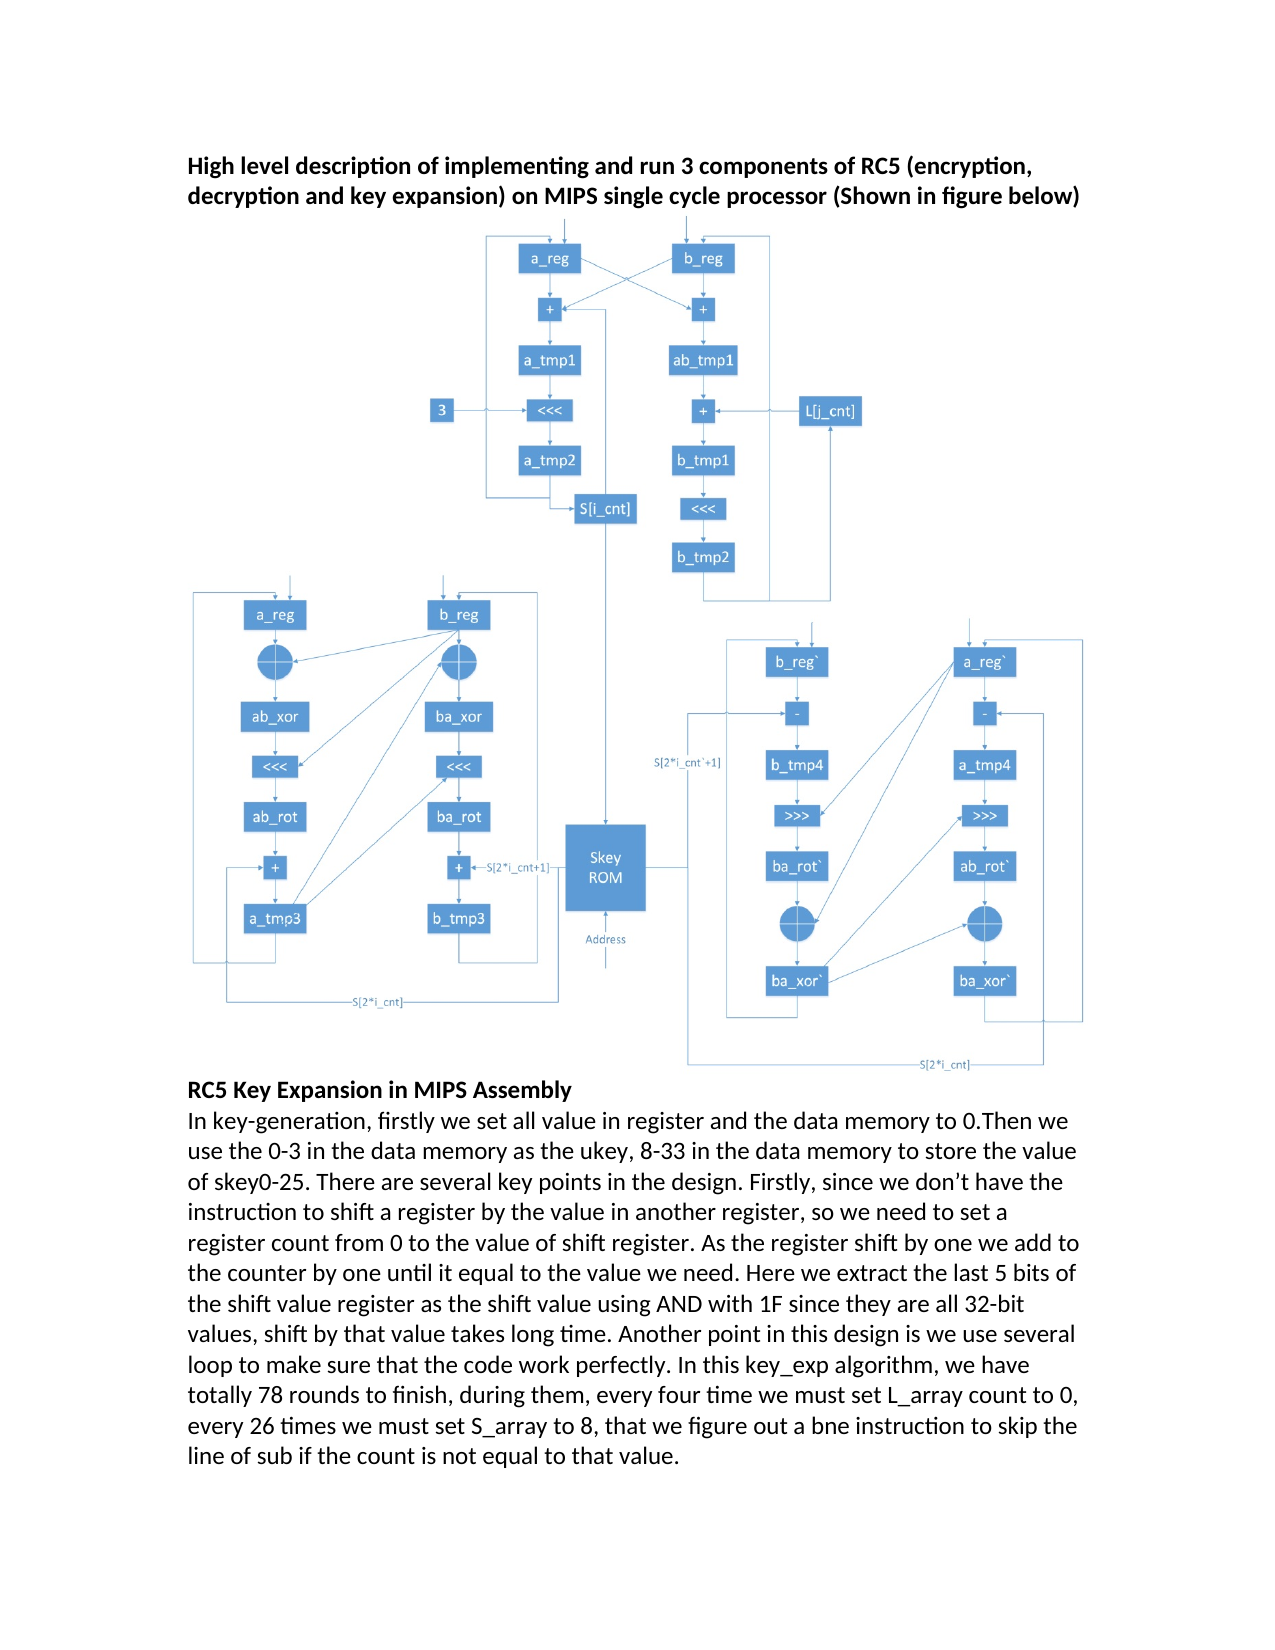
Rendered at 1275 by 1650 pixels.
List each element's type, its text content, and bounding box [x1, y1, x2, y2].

text High level description of implementing and run 3 components of RC5 (encryption, decryption and key expansion) on MIPS single cycle processor (Shown in figure below) [187, 150, 1087, 211]
text In key-generation, firstly we set all value in register and the data memory to 0.Then we use the 0-3 in the data memory as the ukey, 8-33 in the data memory to store the value of skey0-25. There are several key points in the design. Firstly, since we don’t have the instruction to shift a register by the value in another register, so we need to set a register count from 0 to the value of shift register. As the register shift by one we add to the counter by one until it equal to the value we need. Here we extract the last 5 bits of the shift value register as the shift value using AND with 1F since they are all 32-bit values, shift by that value takes long time. Another point in this design is we use several loop to make sure that the code work perfectly. In this key_exp algorithm, we have totally 78 rounds to finish, during them, every four time we must set L_array count to 0, every 26 times we must set S_array to 8, that we figure out a bne instruction to skip the line of sub if the count is not equal to that value. [187, 1105, 1087, 1471]
text RC5 Key Expansion in MIPS Assembly [187, 1075, 1087, 1105]
picture [187, 211, 1088, 1075]
